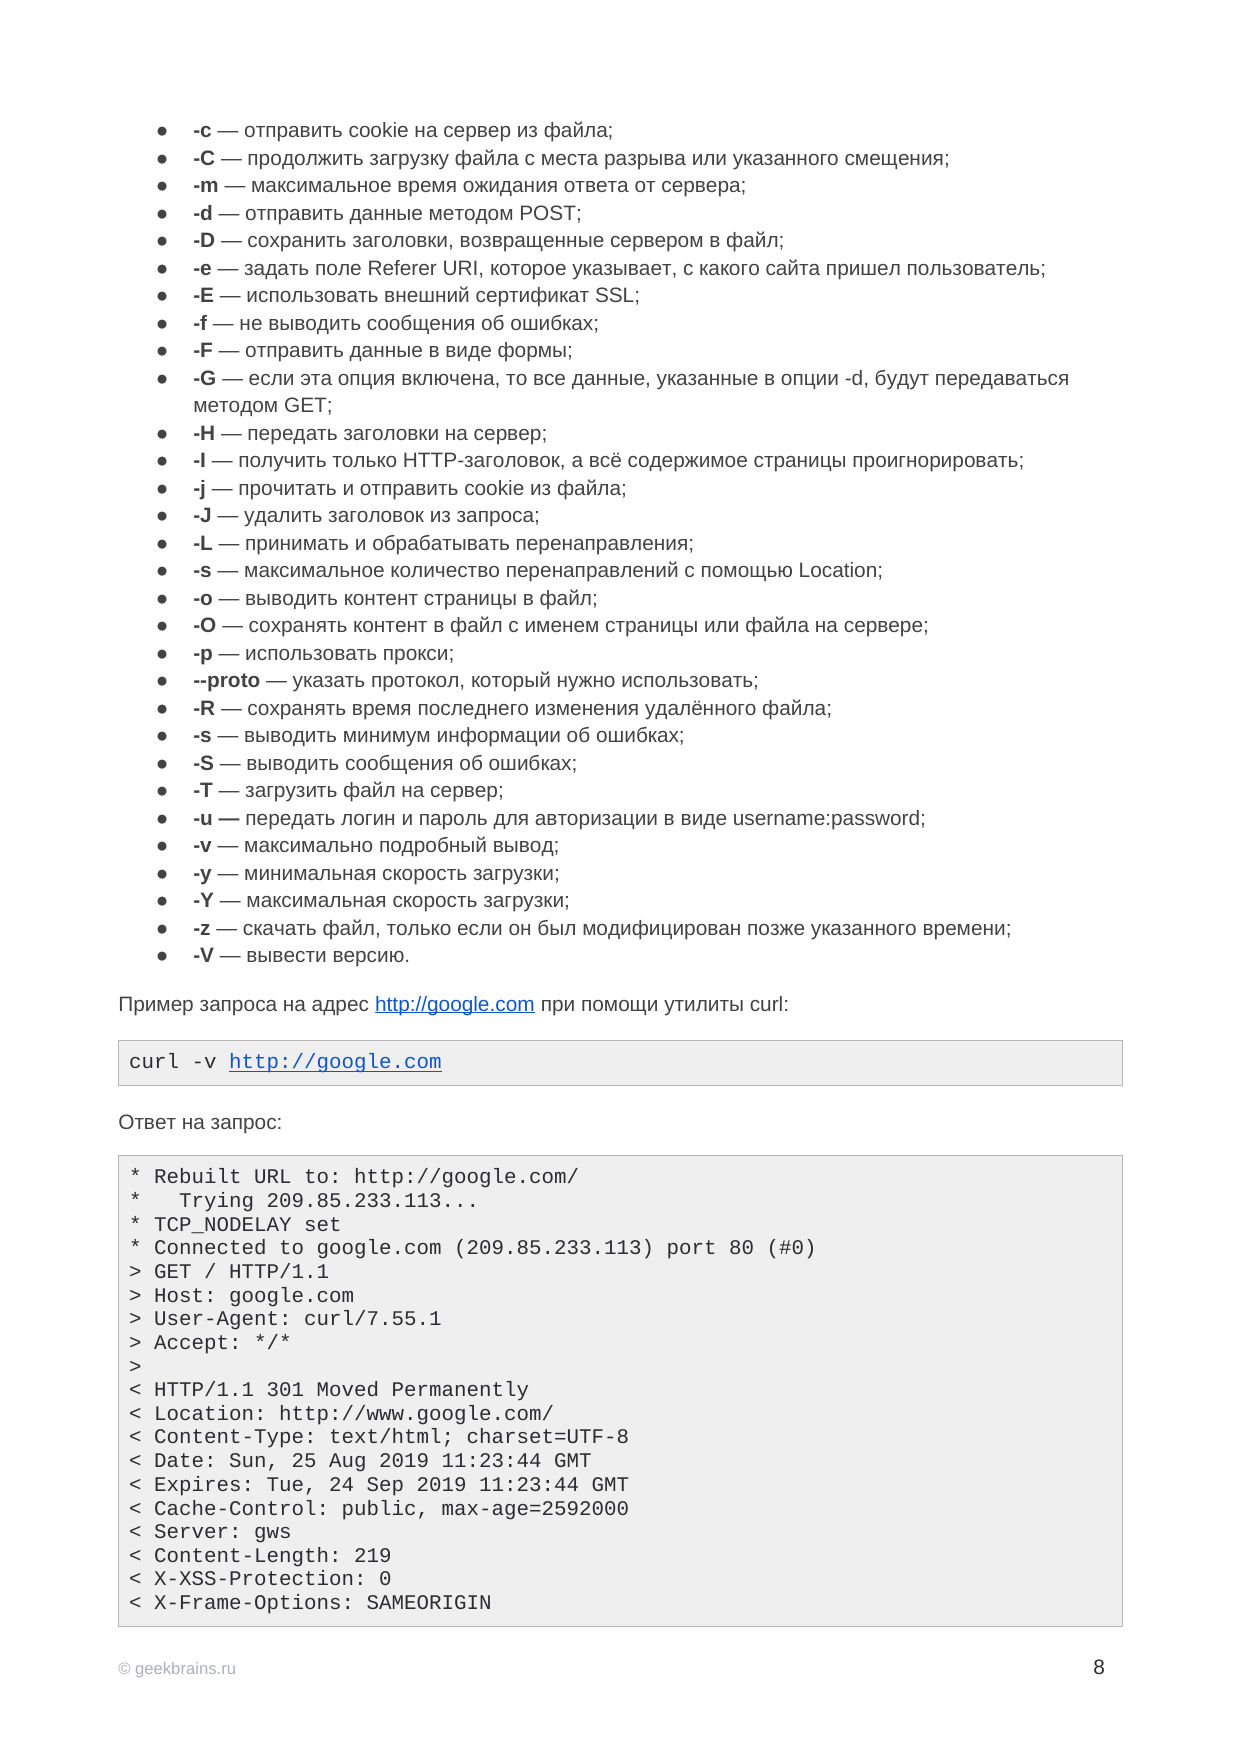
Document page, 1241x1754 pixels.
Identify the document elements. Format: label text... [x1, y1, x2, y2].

list -S — выводить сообщения об ошибках; [156, 751, 1122, 774]
list -c — отправить cookie на сервер из файла; [156, 118, 1122, 142]
list -J — удалить заголовок из запроса; [156, 503, 1122, 527]
list -d — отправить данные методом POST; [156, 201, 1122, 224]
list --proto — указать протокол, который нужно использовать; [156, 668, 1122, 692]
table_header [119, 1156, 1122, 1626]
list -T — загрузить файл на сервер; [156, 778, 1122, 802]
list -H — передать заголовки на сервер; [156, 421, 1122, 444]
list -y — минимальная скорость загрузки; [156, 861, 1122, 884]
list -O — сохранять контент в файл с именем страницы или файла на сервере; [156, 613, 1122, 637]
list -Y — максимальная скорость загрузки; [156, 888, 1122, 912]
list -s — максимальное количество перенаправлений с помощью Location; [156, 558, 1122, 582]
text Ответ на запрос: [118, 1110, 1122, 1134]
list -D — сохранить заголовки, возвращенные сервером в файл; [156, 228, 1122, 252]
list -I — получить только HTTP-заголовок, а всё содержимое страницы проигнорировать; [156, 448, 1122, 472]
list -j — прочитать и отправить cookie из файла; [156, 476, 1122, 499]
text Пример запроса на адрес http://google.com при помощи утилиты curl: [118, 991, 1122, 1015]
list -E — использовать внешний сертификат SSL; [156, 283, 1122, 307]
list -s — выводить минимум информации об ошибках; [156, 723, 1122, 747]
list -V — вывести версию. [156, 943, 1122, 967]
list -m — максимальное время ожидания ответа от сервера; [156, 173, 1122, 197]
table_header curl -v http://google.com [119, 1041, 1122, 1085]
list -o — выводить контент страницы в файл; [156, 586, 1122, 609]
list -G — если эта опция включена, то все данные, указанные в опции -d, будут передаваться методом GET; [156, 366, 1122, 417]
list -C — продолжить загрузку файла с места разрыва или указанного смещения; [156, 146, 1122, 169]
list -u — передать логин и пароль для авторизации в виде username:password; [156, 806, 1122, 829]
list -f — не выводить сообщения об ошибках; [156, 311, 1122, 334]
list -e — задать поле Referer URI, которое указывает, с какого сайта пришел пользователь; [156, 256, 1122, 279]
list -z — скачать файл, только если он был модифицирован позже указанного времени; [156, 916, 1122, 939]
list -F — отправить данные в виде формы; [156, 338, 1122, 362]
list -L — принимать и обрабатывать перенаправления; [156, 531, 1122, 554]
list -p — использовать прокси; [156, 641, 1122, 664]
list -v — максимально подробный вывод; [156, 833, 1122, 857]
list -R — сохранять время последнего изменения удалённого файла; [156, 696, 1122, 719]
